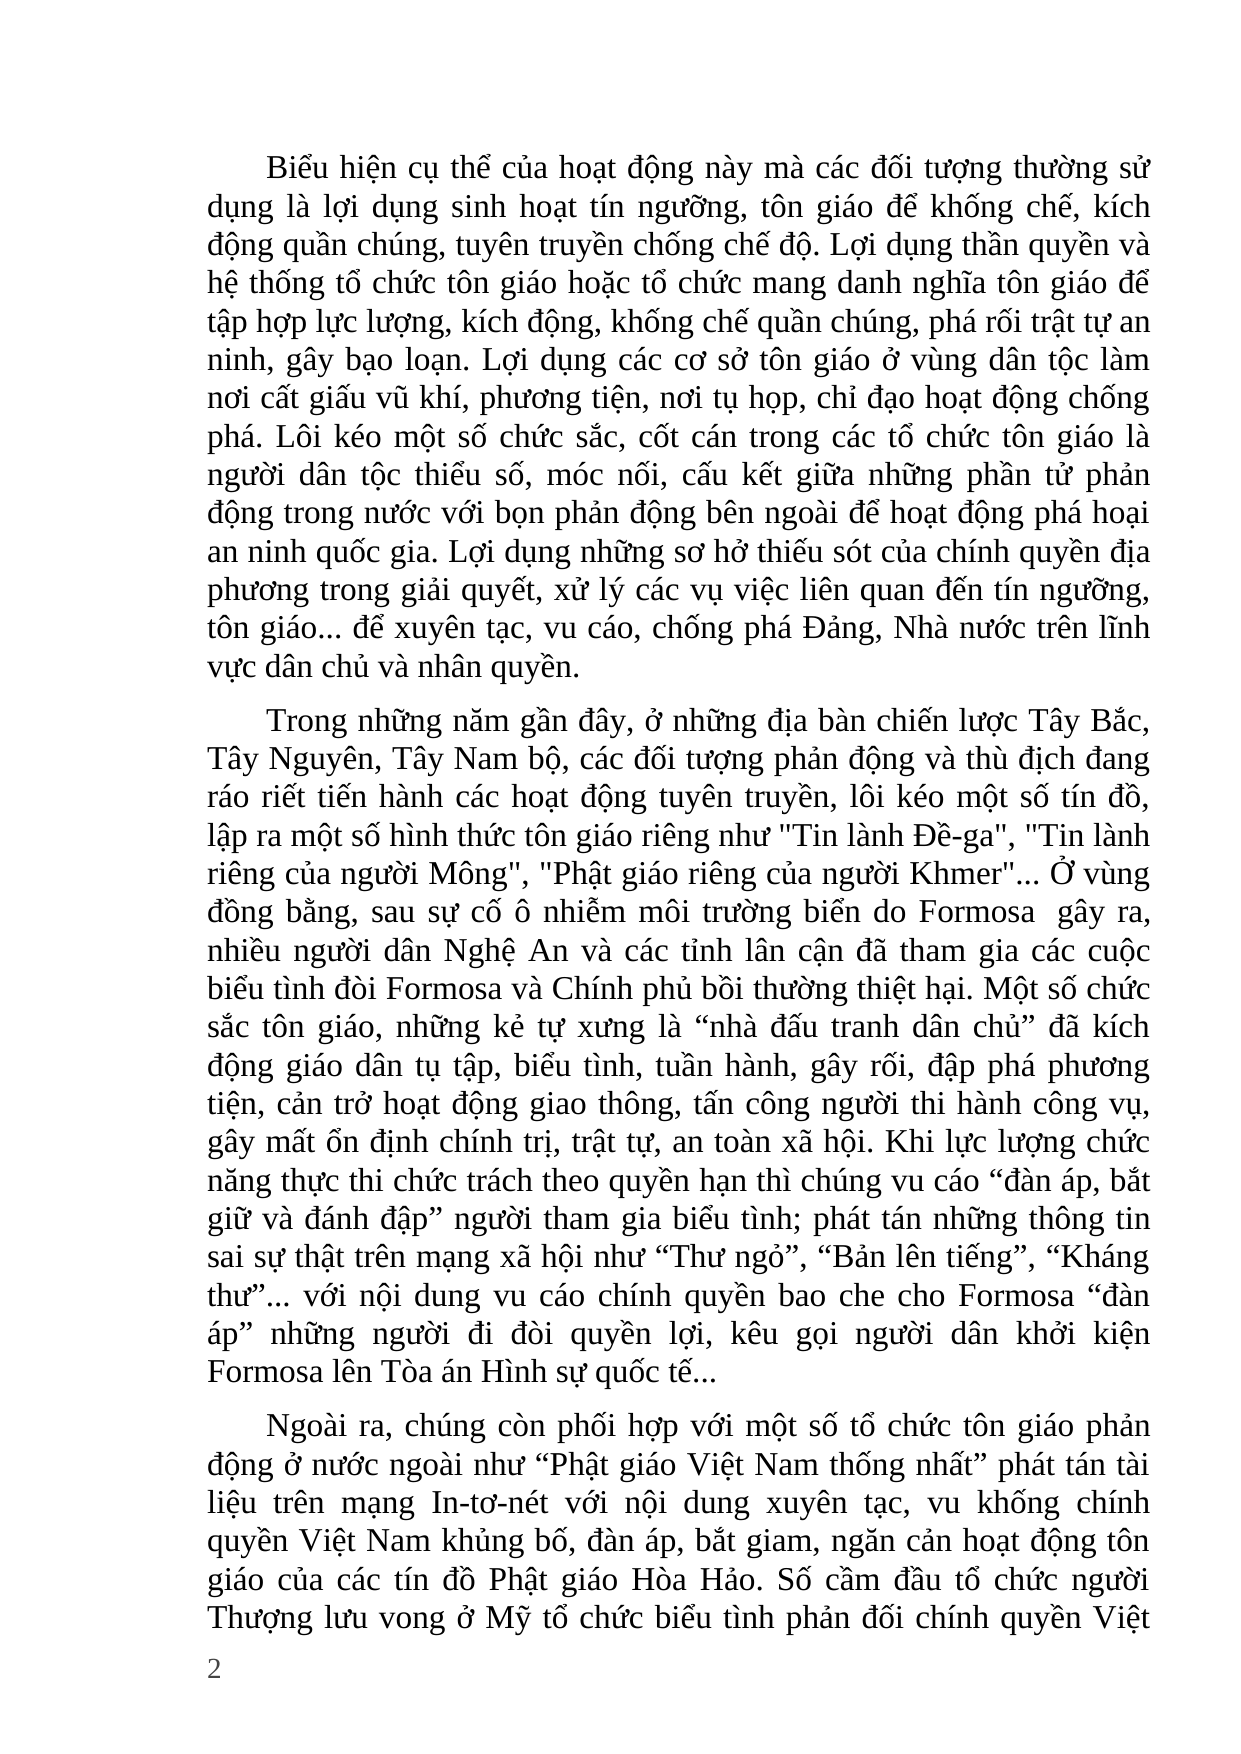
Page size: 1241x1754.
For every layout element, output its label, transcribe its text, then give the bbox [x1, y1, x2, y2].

text Biểu hiện cụ thể của hoạt động này mà các đối tượng thường sử dụng là lợi dụng sinh hoạt tín ngưỡng, tôn giáo để khống chế, kích động quần chúng, tuyên truyền chống chế độ. Lợi dụng thần quyền và hệ thống tổ chức tôn giáo hoặc tổ chức mang danh nghĩa tôn giáo để tập hợp lực lượng, kích động, khống chế quần chúng, phá rối trật tự an ninh, gây bạo loạn. Lợi dụng các cơ sở tôn giáo ở vùng dân tộc làm nơi cất giấu vũ khí, phương tiện, nơi tụ họp, chỉ đạo hoạt động chống phá. Lôi kéo một số chức sắc, cốt cán trong các tổ chức tôn giáo là người dân tộc thiểu số, móc nối, cấu kết giữa những phần tử phản động trong nước với bọn phản động bên ngoài để hoạt động phá hoại an ninh quốc gia. Lợi dụng những sơ hở thiếu sót của chính quyền địa phương trong giải quyết, xử lý các vụ việc liên quan đến tín ngưỡng, tôn giáo... để xuyên tạc, vu cáo, chống phá Đảng, Nhà nước trên lĩnh vực dân chủ và nhân quyền. [207, 148, 1152, 684]
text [207, 1406, 1152, 1636]
text Trong những năm gần đây, ở những địa bàn chiến lược Tây Bắc, Tây Nguyên, Tây Nam bộ, các đối tượng phản động và thù địch đang ráo riết tiến hành các hoạt động tuyên truyền, lôi kéo một số tín đồ, lập ra một số hình thức tôn giáo riêng như "Tin lành Đề-ga", "Tin lành riêng của người Mông", "Phật giáo riêng của người Khmer"... Ở vùng đồng bằng, sau sự cố ô nhiễm môi trường biển do Formosa gây ra, nhiều người dân Nghệ An và các tỉnh lân cận đã tham gia các cuộc biểu tình đòi Formosa và Chính phủ bồi thường thiệt hại. Một số chức sắc tôn giáo, những kẻ tự xưng là “nhà đấu tranh dân chủ” đã kích động giáo dân tụ tập, biểu tình, tuần hành, gây rối, đập phá phương tiện, cản trở hoạt động giao thông, tấn công người thi hành công vụ, gây mất ổn định chính trị, trật tự, an toàn xã hội. Khi lực lượng chức năng thực thi chức trách theo quyền hạn thì chúng vu cáo “đàn áp, bắt giữ và đánh đập” người tham gia biểu tình; phát tán những thông tin sai sự thật trên mạng xã hội như “Thư ngỏ”, “Bản lên tiếng”, “Kháng thư”... với nội dung vu cáo chính quyền bao che cho Formosa “đàn áp” những người đi đòi quyền lợi, kêu gọi người dân khởi kiện Formosa lên Tòa án Hình sự quốc tế... [207, 700, 1152, 1390]
